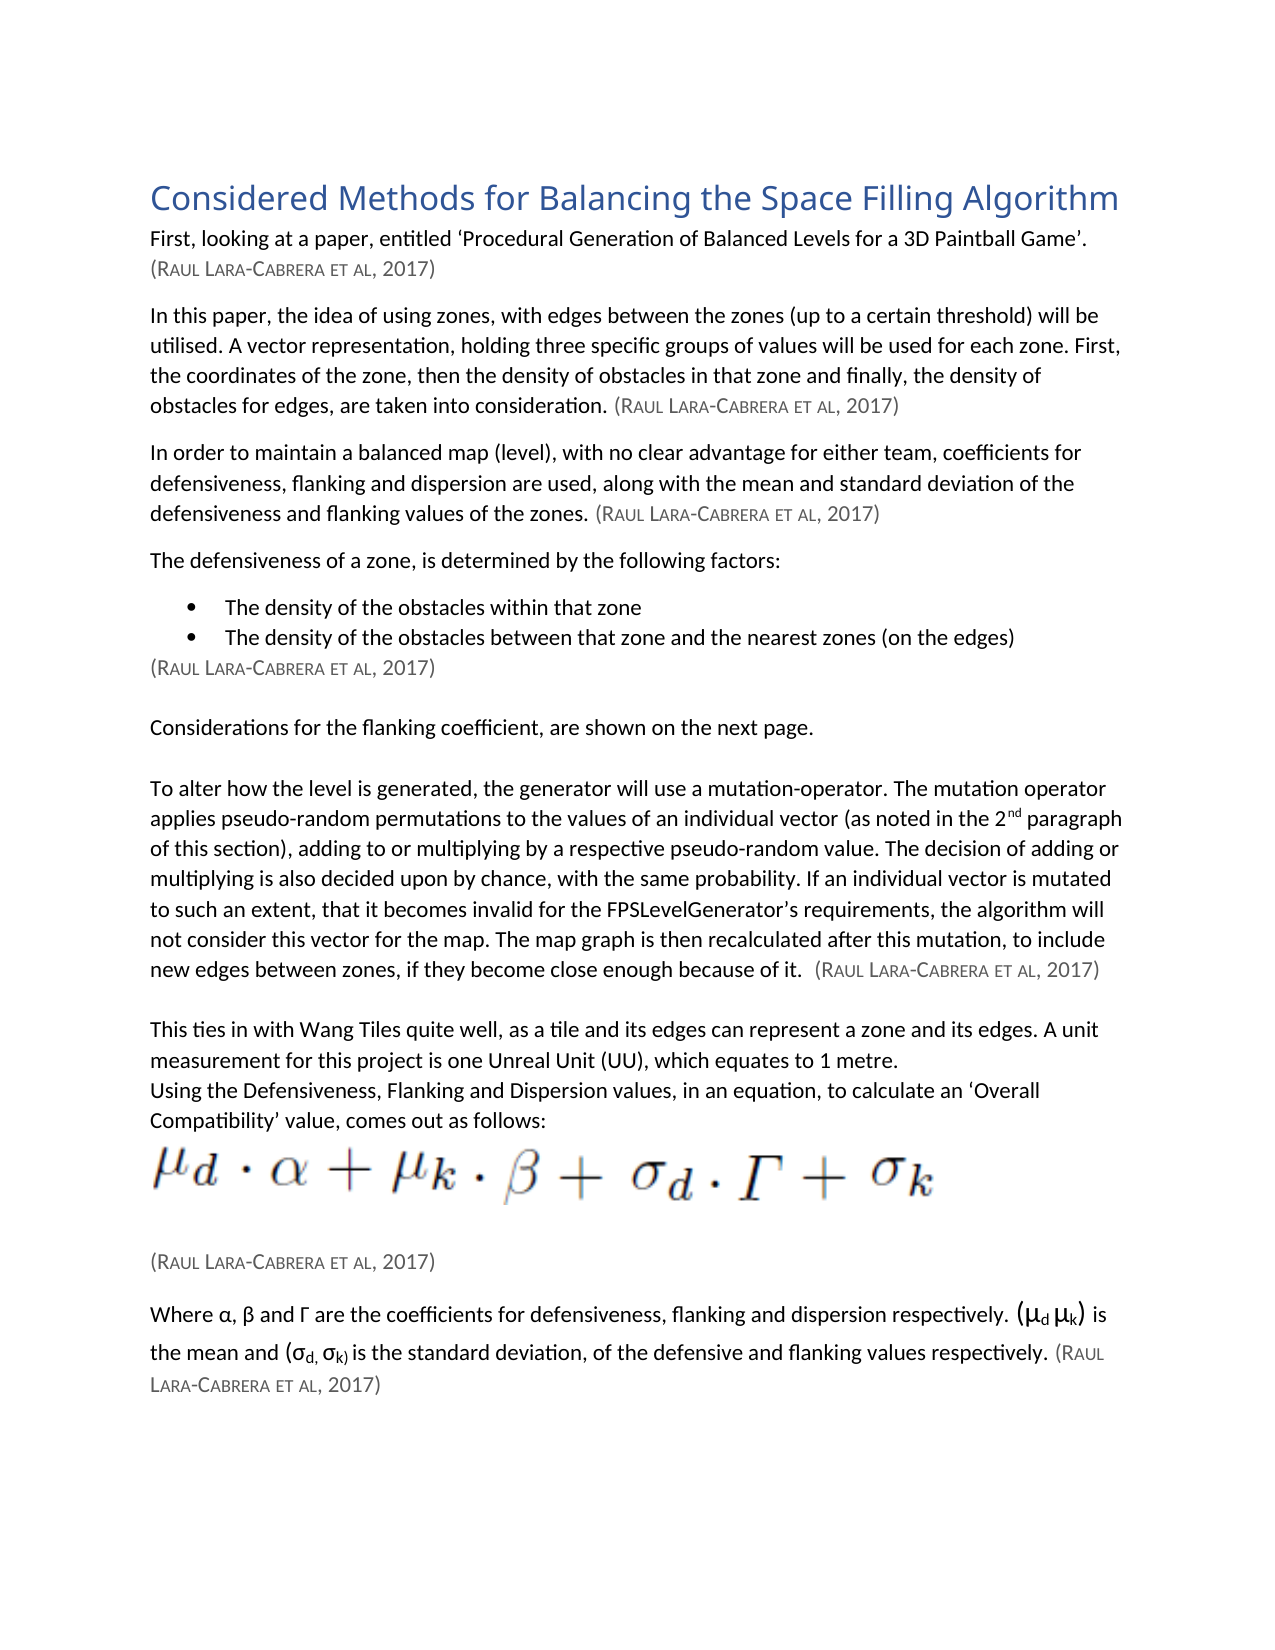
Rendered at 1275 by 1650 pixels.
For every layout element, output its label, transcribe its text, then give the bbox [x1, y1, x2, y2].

list Using the Defensiveness, Flanking and Dispersion values, in an equation, to calculate an ‘Overall Compatibility’ value, comes out as follows: [150, 1076, 1125, 1134]
text In order to maintain a balanced map (level), with no clear advantage for either team, coefficients for defensiveness, flanking and dispersion are used, along with the mean and standard deviation of the defensiveness and flanking values of the zones. (Raul Lara-Cabrera et al, 2017) [150, 438, 1125, 527]
text Where α, β and Γ are the coefficients for defensiveness, flanking and dispersion respectively. (µd µk) is the mean and (σd, σk) is the standard deviation, of the defensive and flanking values respectively. (Raul Lara-Cabrera et al, 2017) [150, 1294, 1125, 1398]
text (Raul Lara-Cabrera et al, 2017) [150, 1247, 1125, 1275]
list To alter how the level is generated, the generator will use a mutation-operator. The mutation operator applies pseudo-random permutations to the values of an individual vector (as noted in the 2nd paragraph of this section), adding to or multiplying by a respective pseudo-random value. The decision of adding or multiplying is also decided upon by chance, with the same probability. If an individual vector is mutated to such an extent, that it becomes invalid for the FPSLevelGenerator’s requirements, the algorithm will not consider this vector for the map. The map graph is then recalculated after this mutation, to include new edges between zones, if they become close enough because of it. (Raul Lara-Cabrera et al, 2017) [150, 774, 1125, 983]
list The density of the obstacles within that zone [187, 593, 1125, 621]
text First, looking at a paper, entitled ‘Procedural Generation of Balanced Levels for a 3D Paintball Game’. (Raul Lara-Cabrera et al, 2017) [150, 224, 1125, 282]
text In this paper, the idea of using zones, with edges between the zones (up to a certain threshold) will be utilised. A vector representation, holding three specific groups of values will be used for each zone. First, the coordinates of the zone, then the density of obstacles in that zone and finally, the density of obstacles for edges, are taken into consideration. (Raul Lara-Cabrera et al, 2017) [150, 301, 1125, 420]
list The density of the obstacles between that zone and the nearest zones (on the edges) [187, 623, 1125, 651]
list Considerations for the flanking coefficient, are shown on the next page. [150, 713, 1125, 742]
list This ties in with Wang Tiles quite well, as a tile and its edges can represent a zone and its edges. A unit measurement for this project is one Unreal Unit (UU), which equates to 1 metre. [150, 1016, 1125, 1074]
picture [150, 1137, 938, 1205]
subtitle Considered Methods for Balancing the Space Filling Algorithm [150, 175, 1125, 220]
text The defensiveness of a zone, is determined by the following factors: [150, 546, 1125, 574]
list (Raul Lara-Cabrera et al, 2017) [150, 653, 1125, 681]
